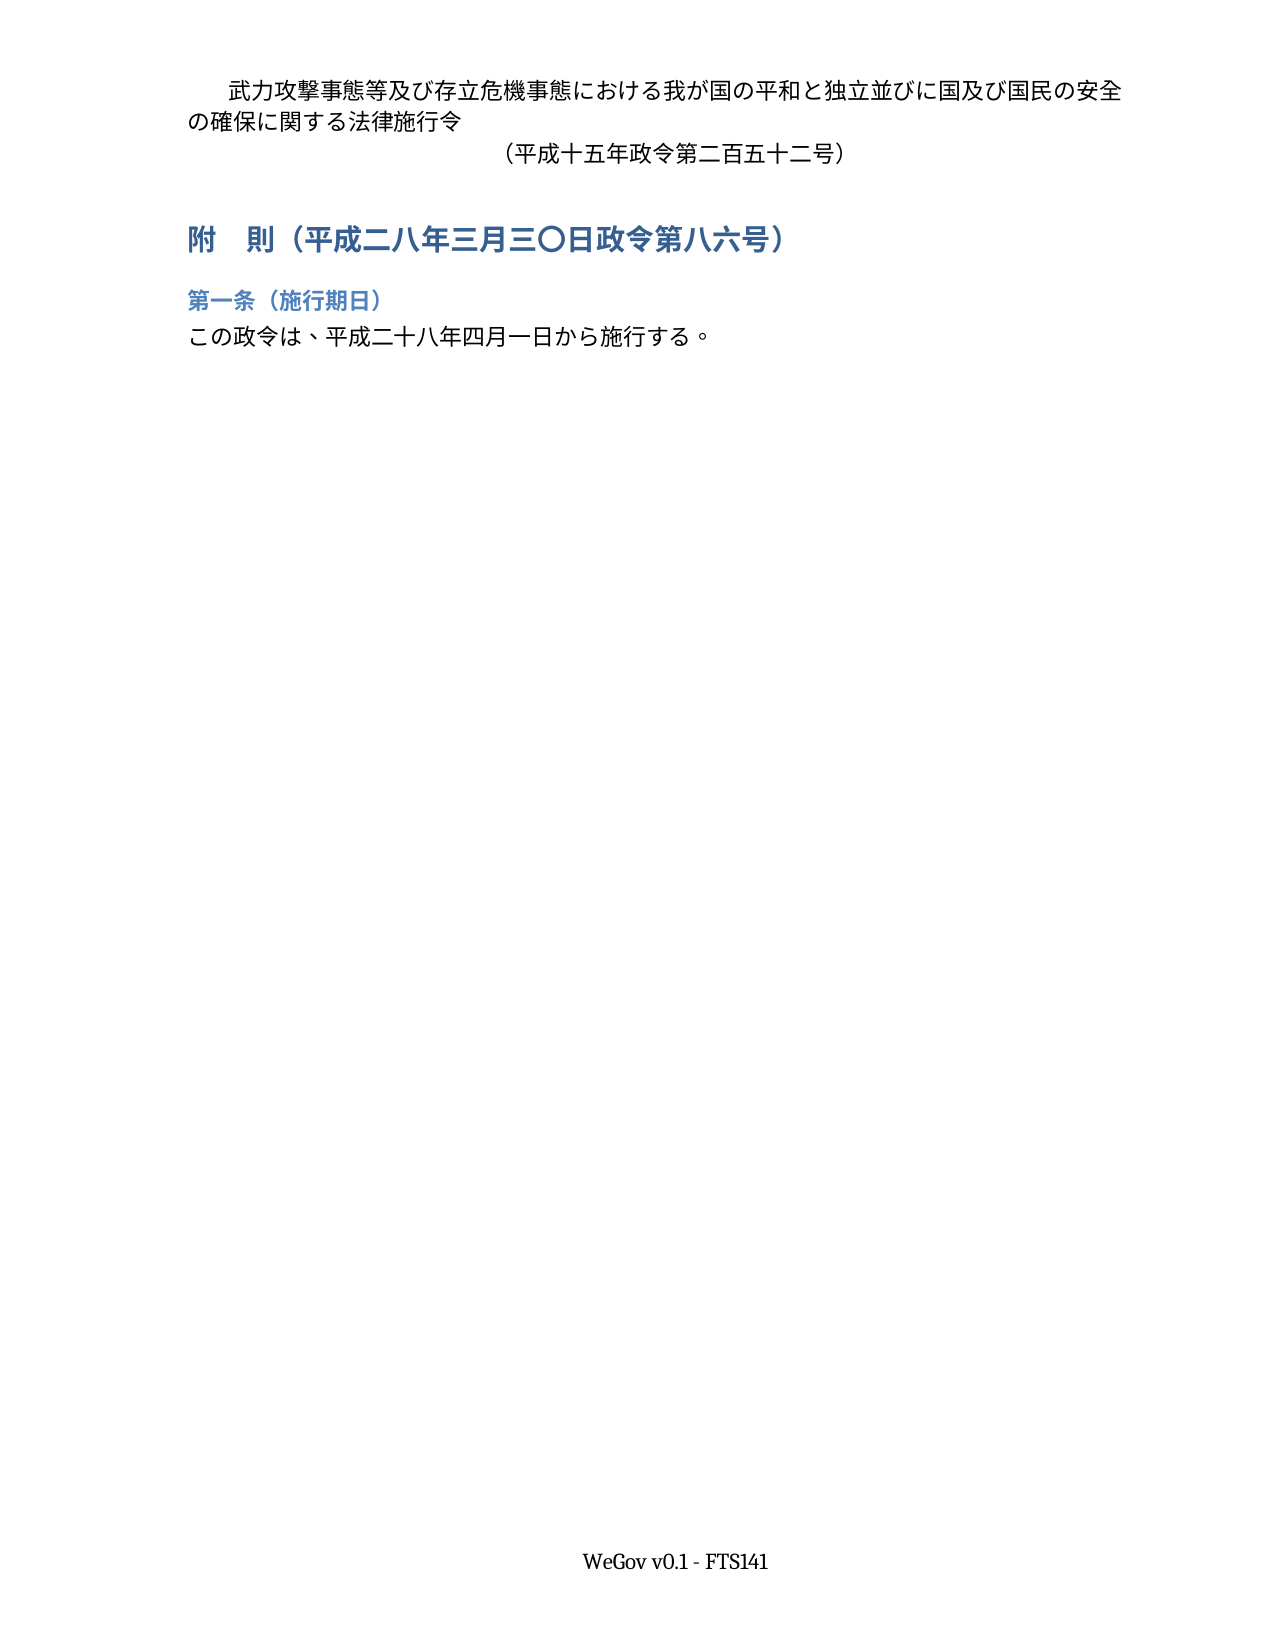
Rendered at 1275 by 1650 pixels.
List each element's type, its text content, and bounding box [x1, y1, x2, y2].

text この政令は、平成二十八年四月一日から施行する。 [187, 321, 1087, 352]
subtitle 第一条（施行期日） [187, 285, 1087, 316]
subtitle 附 則（平成二八年三月三〇日政令第八六号） [187, 219, 1087, 258]
